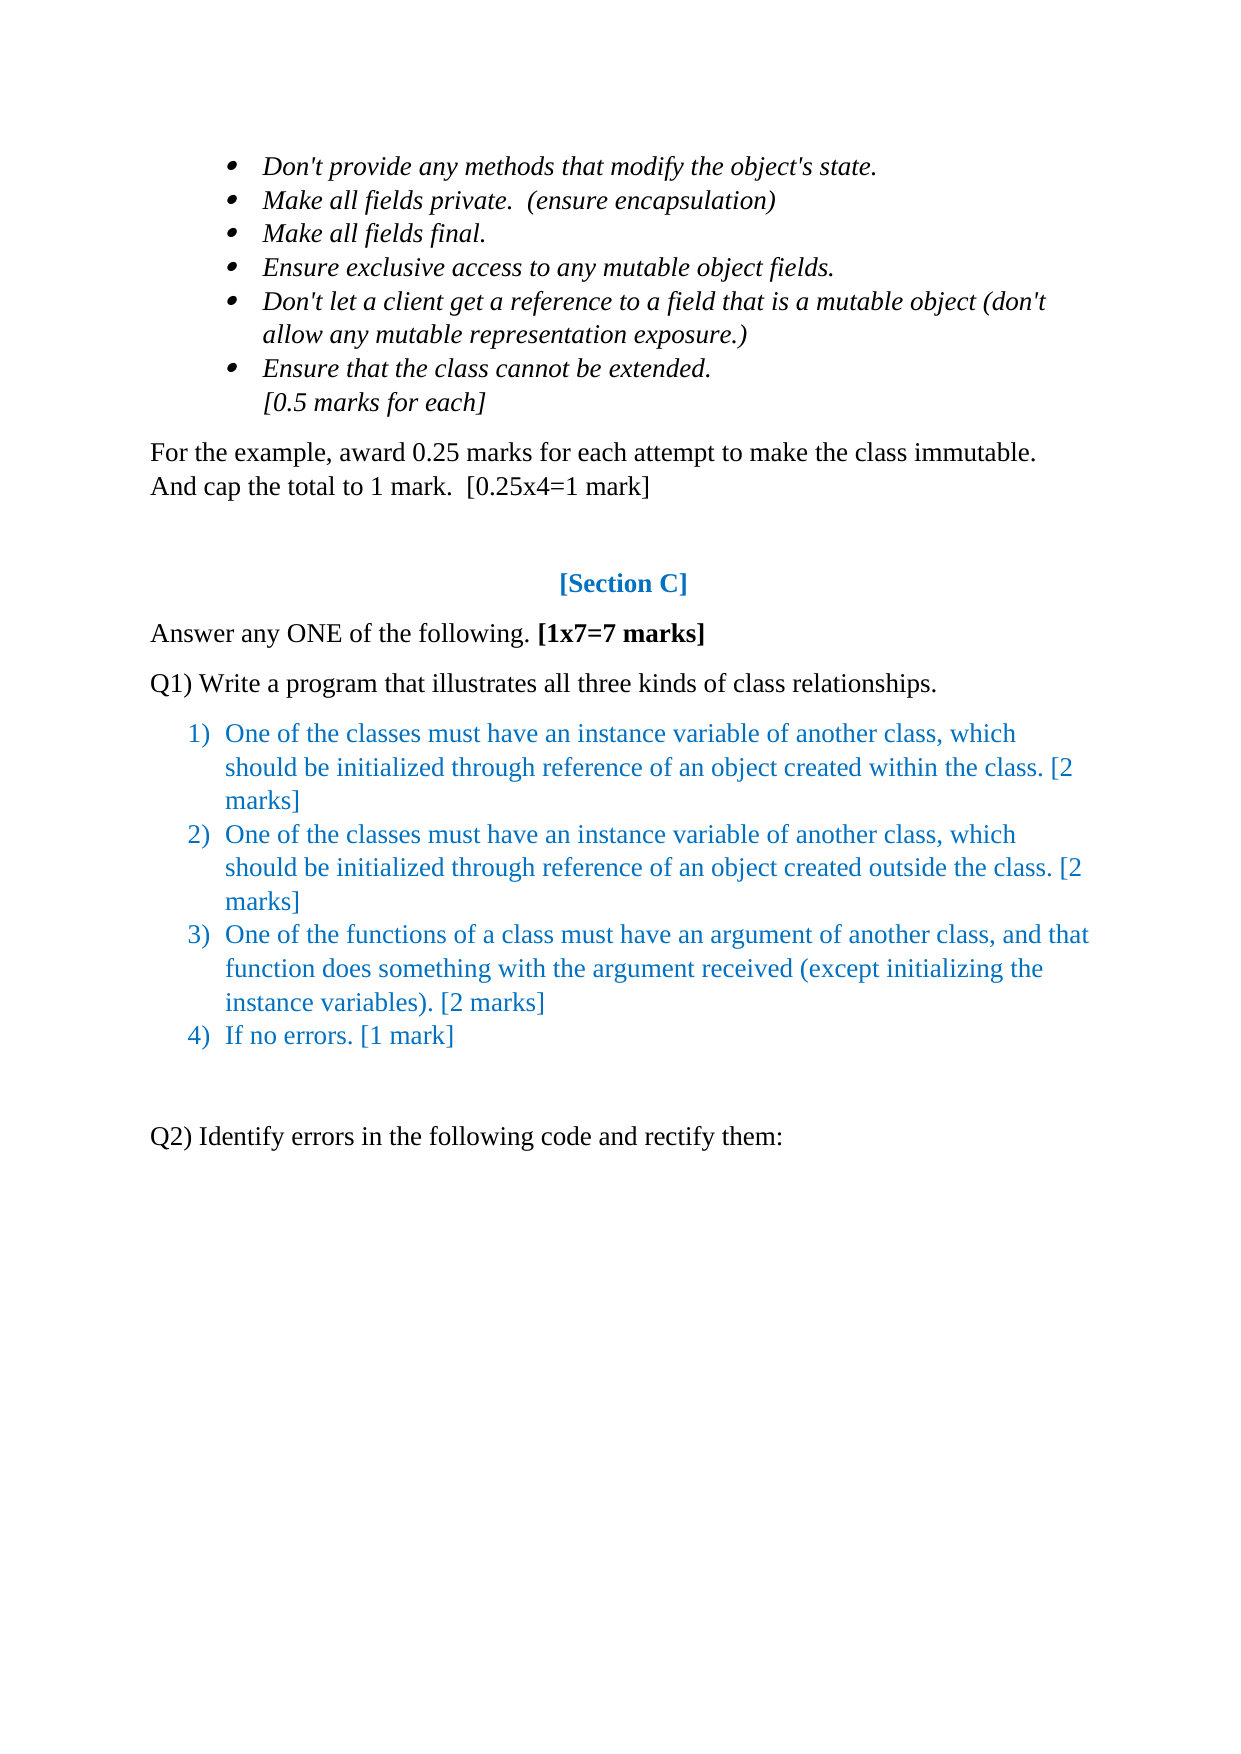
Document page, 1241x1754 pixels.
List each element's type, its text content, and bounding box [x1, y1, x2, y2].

text Answer any ONE of the following. [1x7=7 marks] [150, 617, 1090, 648]
text Q1) Write a program that illustrates all three kinds of class relationships. [150, 667, 1090, 698]
list Don't provide any methods that modify the object's state. [225, 150, 1090, 181]
list Make all fields private. (ensure encapsulation) [225, 184, 1090, 215]
list Don't let a client get a reference to a field that is a mutable object (don't allow any mutable representation exposure.) [225, 285, 1090, 350]
list Ensure exclusive access to any mutable object fields. [225, 251, 1090, 282]
list Ensure that the class cannot be extended. [225, 352, 1090, 383]
text [Section C] [150, 567, 1090, 598]
list [0.5 marks for each] [262, 386, 1090, 417]
text For the example, award 0.25 marks for each attempt to make the class immutable. And cap the total to 1 mark. [0.25x4=1 mark] [150, 436, 1090, 501]
list If no errors. [1 mark] [187, 1019, 1090, 1050]
text Q2) Identify errors in the following code and rectify them: [150, 1120, 1090, 1151]
list One of the classes must have an instance variable of another class, which should be initialized through reference of an object created outside the class. [2 marks] [187, 818, 1090, 916]
list One of the classes must have an instance variable of another class, which should be initialized through reference of an object created within the class. [2 marks] [187, 717, 1090, 816]
list Make all fields final. [225, 217, 1090, 249]
list One of the functions of a class must have an argument of another class, and that function does something with the argument received (except initializing the instance variables). [2 marks] [187, 919, 1090, 1017]
